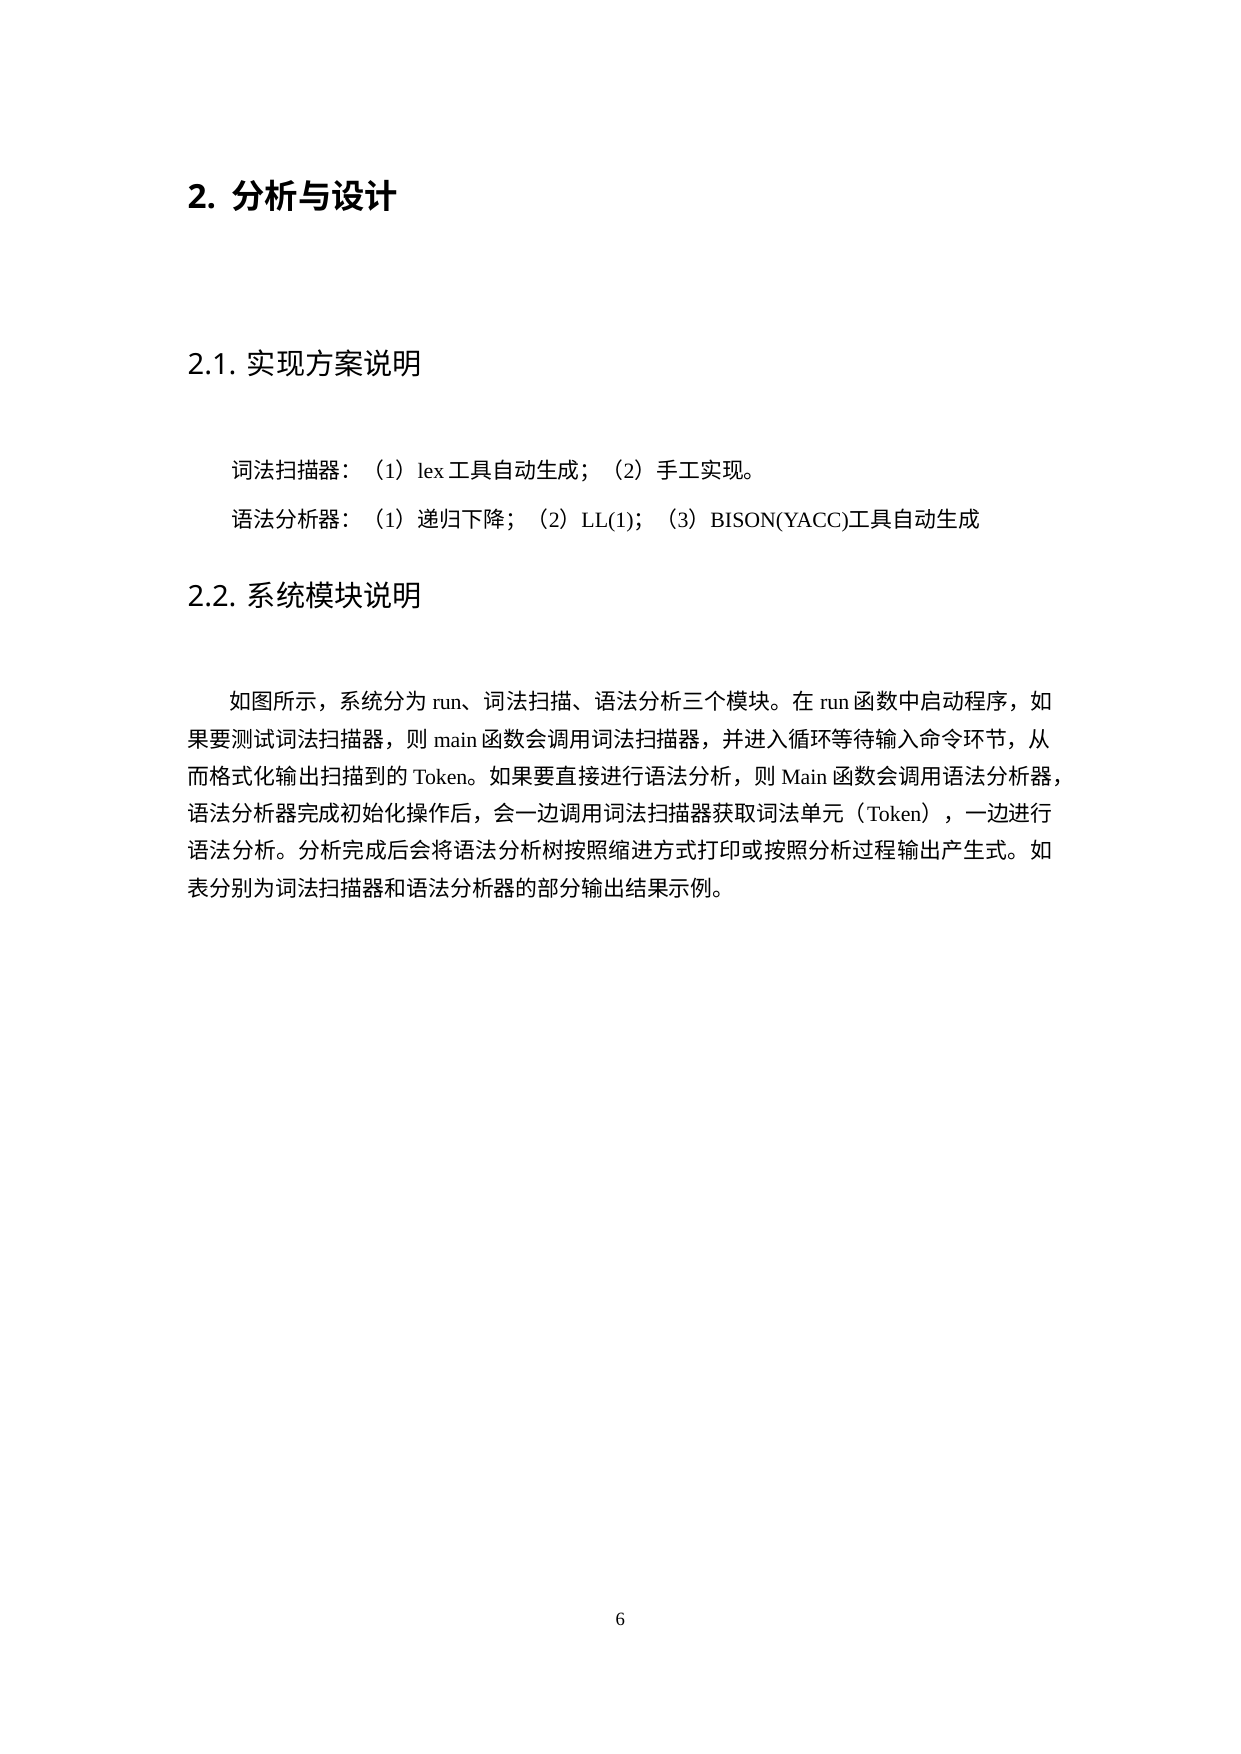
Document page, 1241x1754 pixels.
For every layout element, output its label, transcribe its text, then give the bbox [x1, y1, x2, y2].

text 如图所示，系统分为run、词法扫描、语法分析三个模块。在run函数中启动程序，如果要测试词法扫描器，则main函数会调用词法扫描器，并进入循环等待输入命令环节，从而格式化输出扫描到的Token。如果要直接进行语法分析，则Main函数会调用语法分析器，语法分析器完成初始化操作后，会一边调用词法扫描器获取词法单元（Token），一边进行语法分析。分析完成后会将语法分析树按照缩进方式打印或按照分析过程输出产生式。如表分别为词法扫描器和语法分析器的部分输出结果示例。 [187, 684, 1053, 903]
text 词法扫描器：（1）lex工具自动生成；（2）手工实现。 [187, 453, 1053, 485]
subtitle 系统模块说明 [187, 561, 1053, 626]
text 语法分析器：（1）递归下降；（2）LL(1)；（3）BISON(YACC)工具自动生成 [187, 501, 1053, 534]
subtitle 分析与设计 [187, 162, 1053, 227]
subtitle 实现方案说明 [187, 329, 1053, 394]
